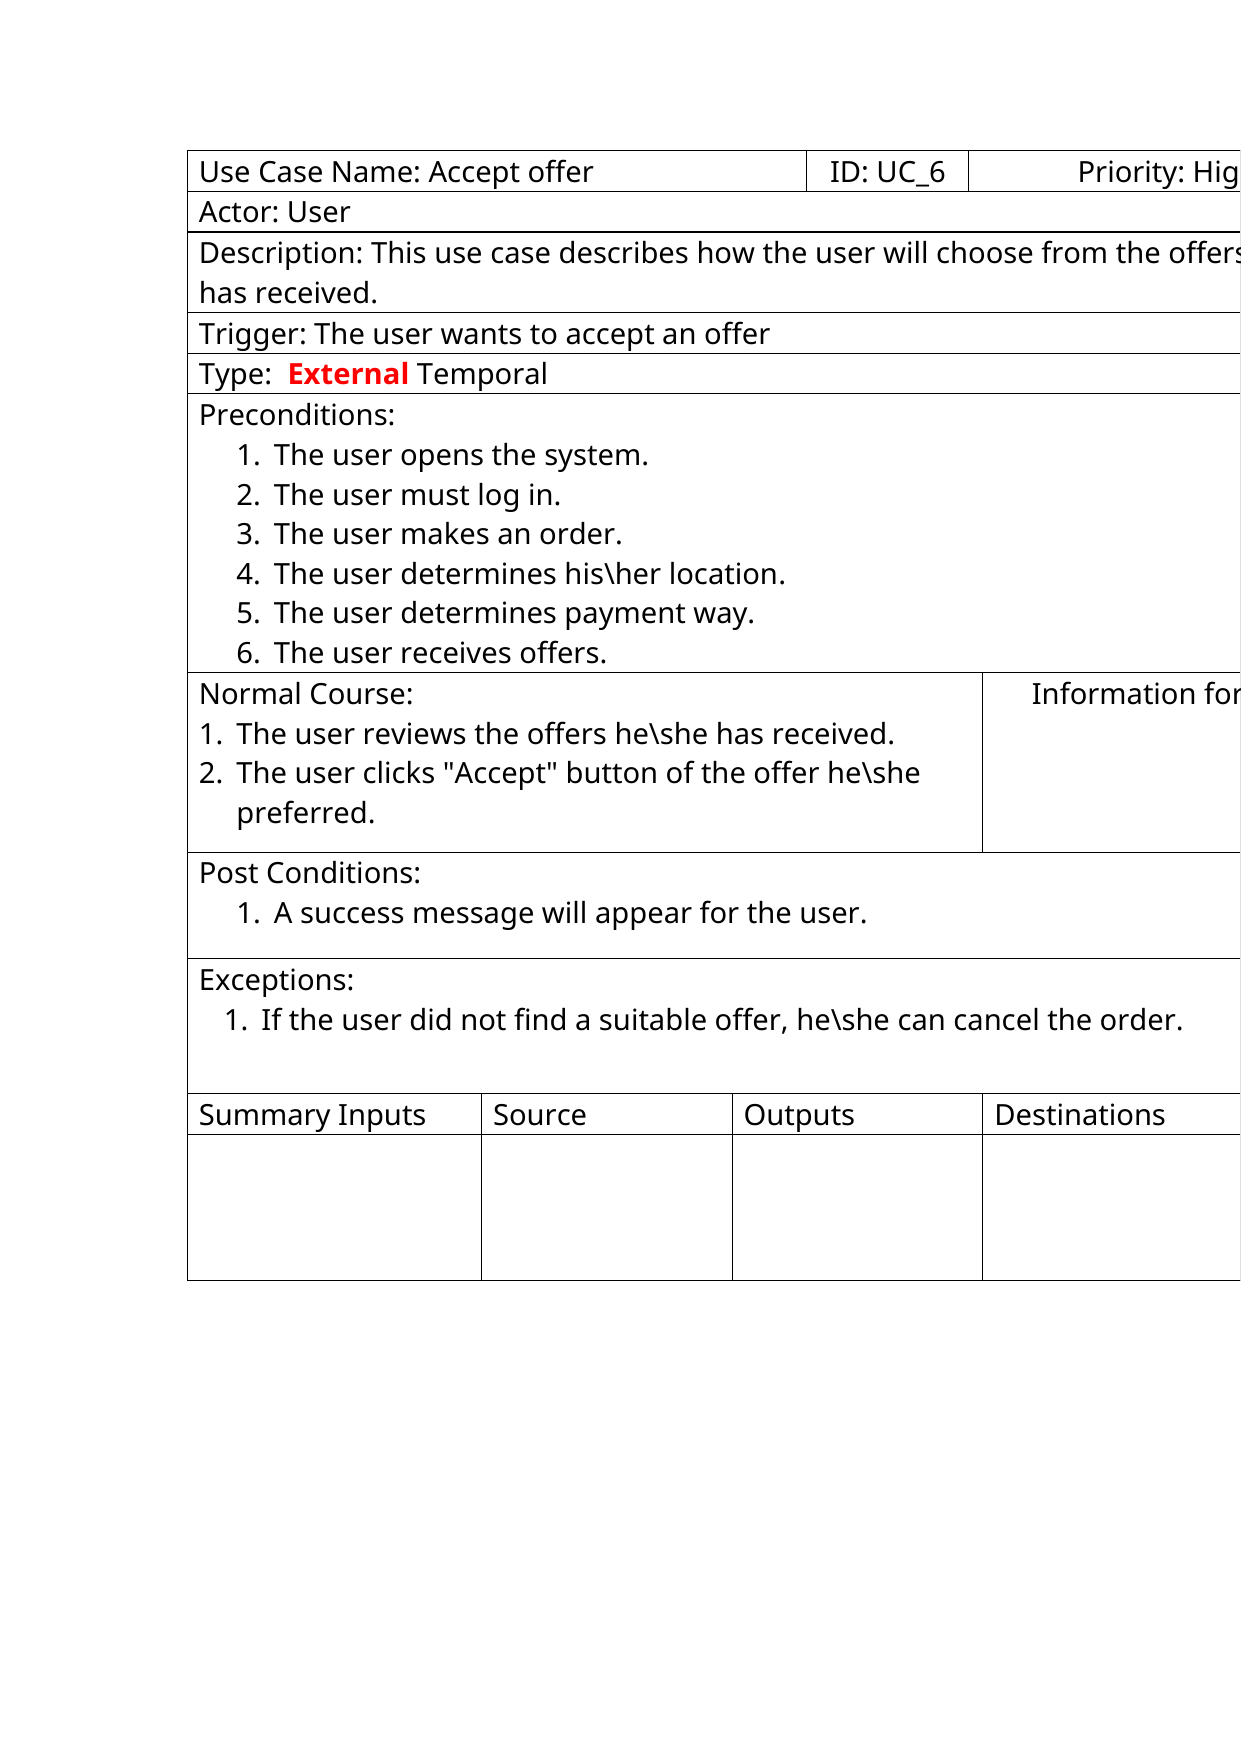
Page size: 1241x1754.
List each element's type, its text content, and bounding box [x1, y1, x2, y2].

table_cell Post Conditions: A success message will appear for the user. [188, 853, 1240, 958]
table_cell [983, 1135, 1240, 1280]
table_cell Source [482, 1094, 732, 1134]
table_cell Type: External Temporal [188, 354, 1240, 393]
table_cell Outputs [733, 1094, 982, 1134]
table_header Use Case Name: Accept offer [188, 151, 806, 191]
table_cell [733, 1135, 982, 1280]
table_cell Information for step [983, 673, 1240, 852]
table_cell Summary Inputs [188, 1094, 481, 1134]
table_cell Preconditions: The user opens the system. The user must log in. The user makes an order. The user determines his\her location. The user determines payment way. The user receives offers. [188, 394, 1240, 672]
table_cell Actor: User [188, 192, 1240, 231]
table_cell [188, 1135, 481, 1280]
table_cell Trigger: The user wants to accept an offer [188, 313, 1240, 353]
table_cell Description: This use case describes how the user will choose from the offers he\she has received. [188, 233, 1240, 312]
table_cell Exceptions: If the user did not find a suitable offer, he\she can cancel the order. [188, 959, 1240, 1093]
table_header ID: UC_6 [807, 151, 968, 191]
table_cell Destinations [983, 1094, 1240, 1134]
table_header Priority: High [969, 151, 1240, 191]
table_cell Normal Course: The user reviews the offers he\she has received. The user clicks "Accept" button of the offer he\she preferred. [188, 673, 982, 852]
table_cell [482, 1135, 732, 1280]
